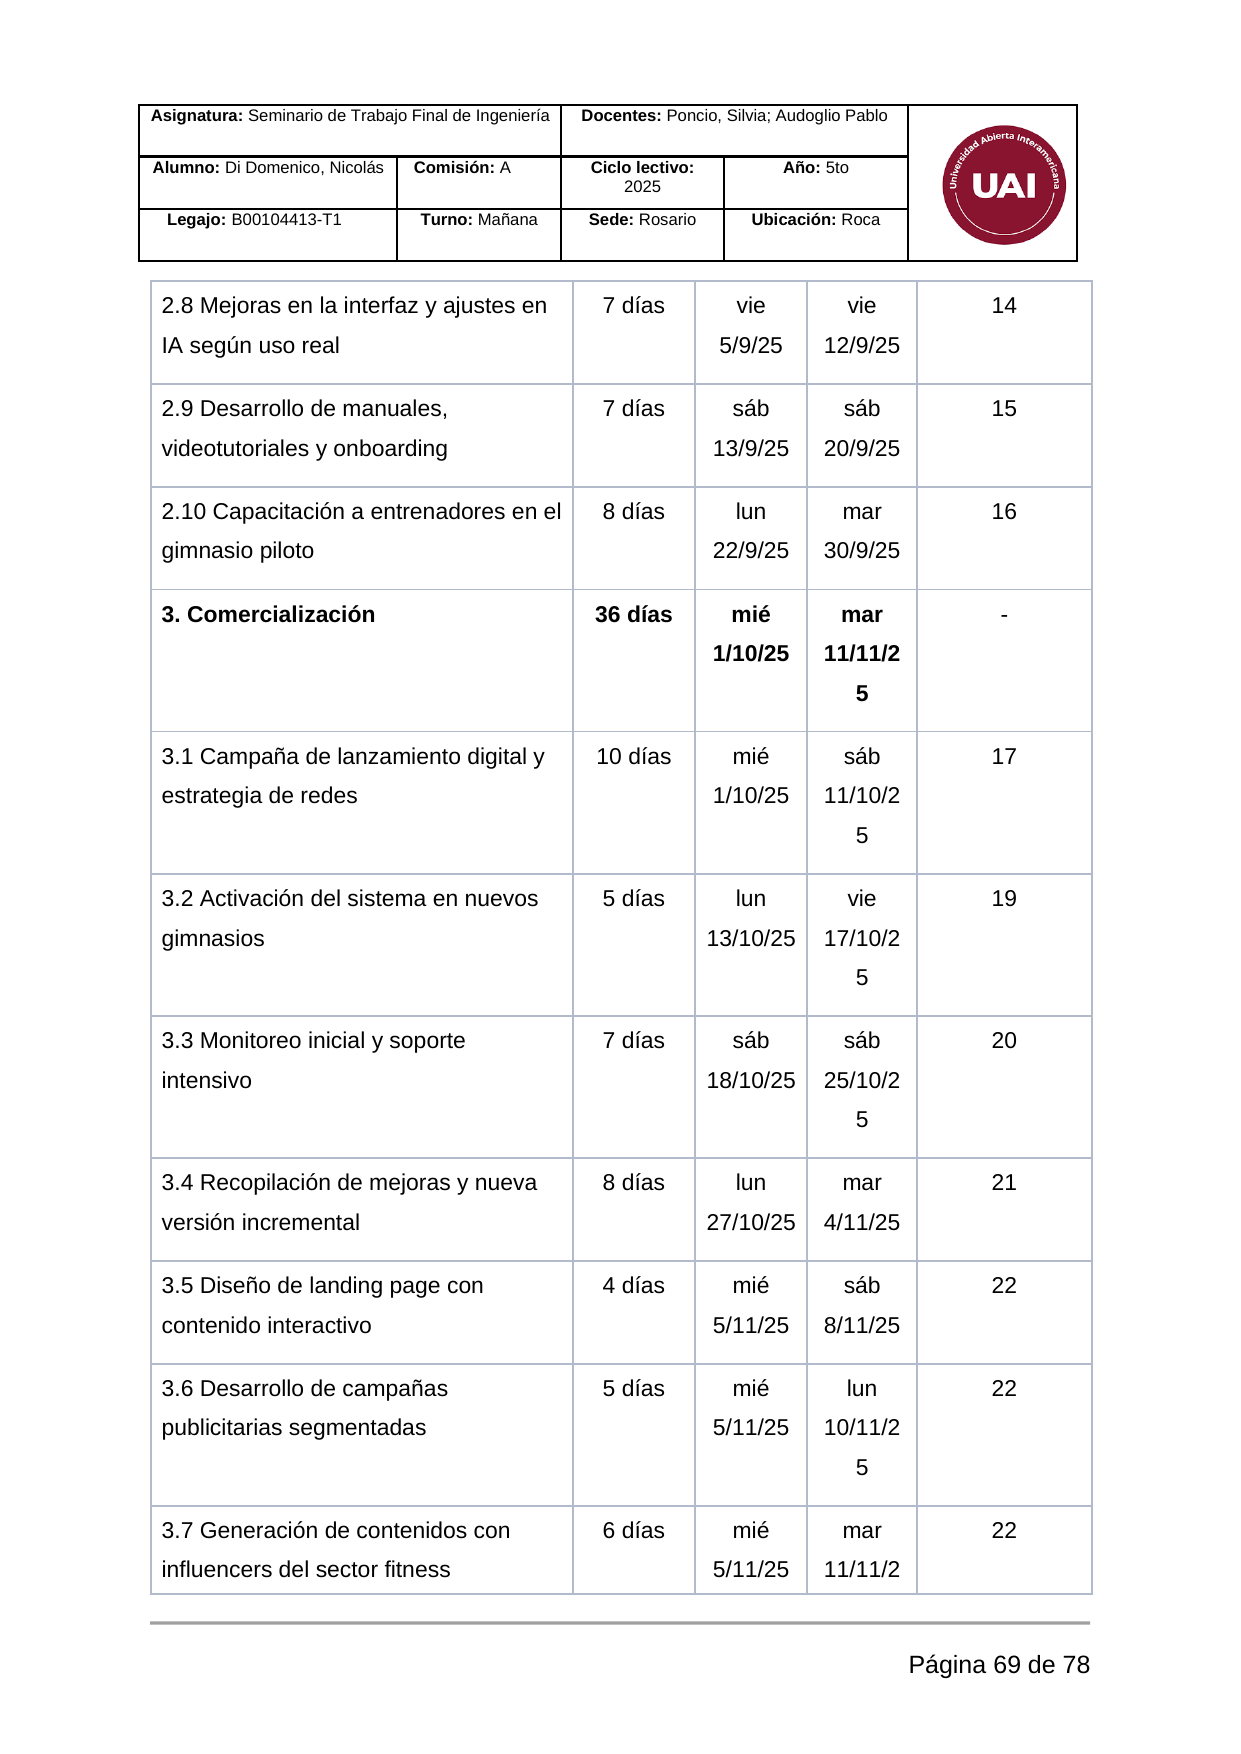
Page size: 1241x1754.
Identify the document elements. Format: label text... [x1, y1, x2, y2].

table_cell mié 5/11/25 [696, 1262, 806, 1363]
table_cell 3.1 Campaña de lanzamiento digital y estrategia de redes [152, 732, 572, 873]
table_cell 3.6 Desarrollo de campañas publicitarias segmentadas [152, 1365, 572, 1505]
table_cell 4 días [574, 1262, 694, 1363]
table_cell 22 [918, 1507, 1091, 1593]
table_cell 8 días [574, 1159, 694, 1260]
table_cell 2.10 Capacitación a entrenadores en el gimnasio piloto [152, 488, 572, 588]
table_cell 3.2 Activación del sistema en nuevos gimnasios [152, 875, 572, 1015]
table_cell 3.5 Diseño de landing page con contenido interactivo [152, 1262, 572, 1363]
table_cell 16 [918, 488, 1091, 588]
table_cell mar 11/11/25 [808, 590, 916, 731]
table_cell sáb 8/11/25 [808, 1262, 916, 1363]
table_cell sáb 25/10/25 [808, 1017, 916, 1157]
table_cell vie 17/10/25 [808, 875, 916, 1015]
table_cell lun 13/10/25 [696, 875, 806, 1015]
table_cell 2.9 Desarrollo de manuales, videotutoriales y onboarding [152, 385, 572, 486]
table_cell 14 [918, 282, 1091, 383]
table_cell - [918, 590, 1091, 731]
table_cell 3.3 Monitoreo inicial y soporte intensivo [152, 1017, 572, 1157]
table_cell 22 [918, 1262, 1091, 1363]
table_cell 3. Comercialización [152, 590, 572, 731]
table_cell sáb 13/9/25 [696, 385, 806, 486]
table_cell 2.8 Mejoras en la interfaz y ajustes en IA según uso real [152, 282, 572, 383]
table_cell mié 1/10/25 [696, 590, 806, 731]
table_cell 8 días [574, 488, 694, 588]
table_cell vie 12/9/25 [808, 282, 916, 383]
table_cell 3.4 Recopilación de mejoras y nueva versión incremental [152, 1159, 572, 1260]
table_cell mar 4/11/25 [808, 1159, 916, 1260]
table_cell lun 27/10/25 [696, 1159, 806, 1260]
table_cell 6 días [574, 1507, 694, 1593]
table_cell 36 días [574, 590, 694, 731]
table_cell lun 22/9/25 [696, 488, 806, 588]
table_cell sáb 20/9/25 [808, 385, 916, 486]
table_cell mié 1/10/25 [696, 732, 806, 873]
table_cell 5 días [574, 1365, 694, 1505]
table_cell 7 días [574, 385, 694, 486]
table_cell 7 días [574, 282, 694, 383]
table_cell 21 [918, 1159, 1091, 1260]
table_cell vie 5/9/25 [696, 282, 806, 383]
table_cell mié 5/11/25 [696, 1507, 806, 1593]
table_cell 10 días [574, 732, 694, 873]
table_cell mar 11/11/25 [808, 1507, 916, 1593]
table_cell 5 días [574, 875, 694, 1015]
table_cell mié 5/11/25 [696, 1365, 806, 1505]
table_cell sáb 11/10/25 [808, 732, 916, 873]
table_cell 20 [918, 1017, 1091, 1157]
table_cell lun 10/11/25 [808, 1365, 916, 1505]
table_cell 17 [918, 732, 1091, 873]
table_cell 7 días [574, 1017, 694, 1157]
table_cell 19 [918, 875, 1091, 1015]
table_cell 15 [918, 385, 1091, 486]
table_cell mar 30/9/25 [808, 488, 916, 588]
table_cell 22 [918, 1365, 1091, 1505]
table_cell sáb 18/10/25 [696, 1017, 806, 1157]
picture [939, 118, 1068, 248]
table_cell 3.7 Generación de contenidos con influencers del sector fitness [152, 1507, 572, 1593]
